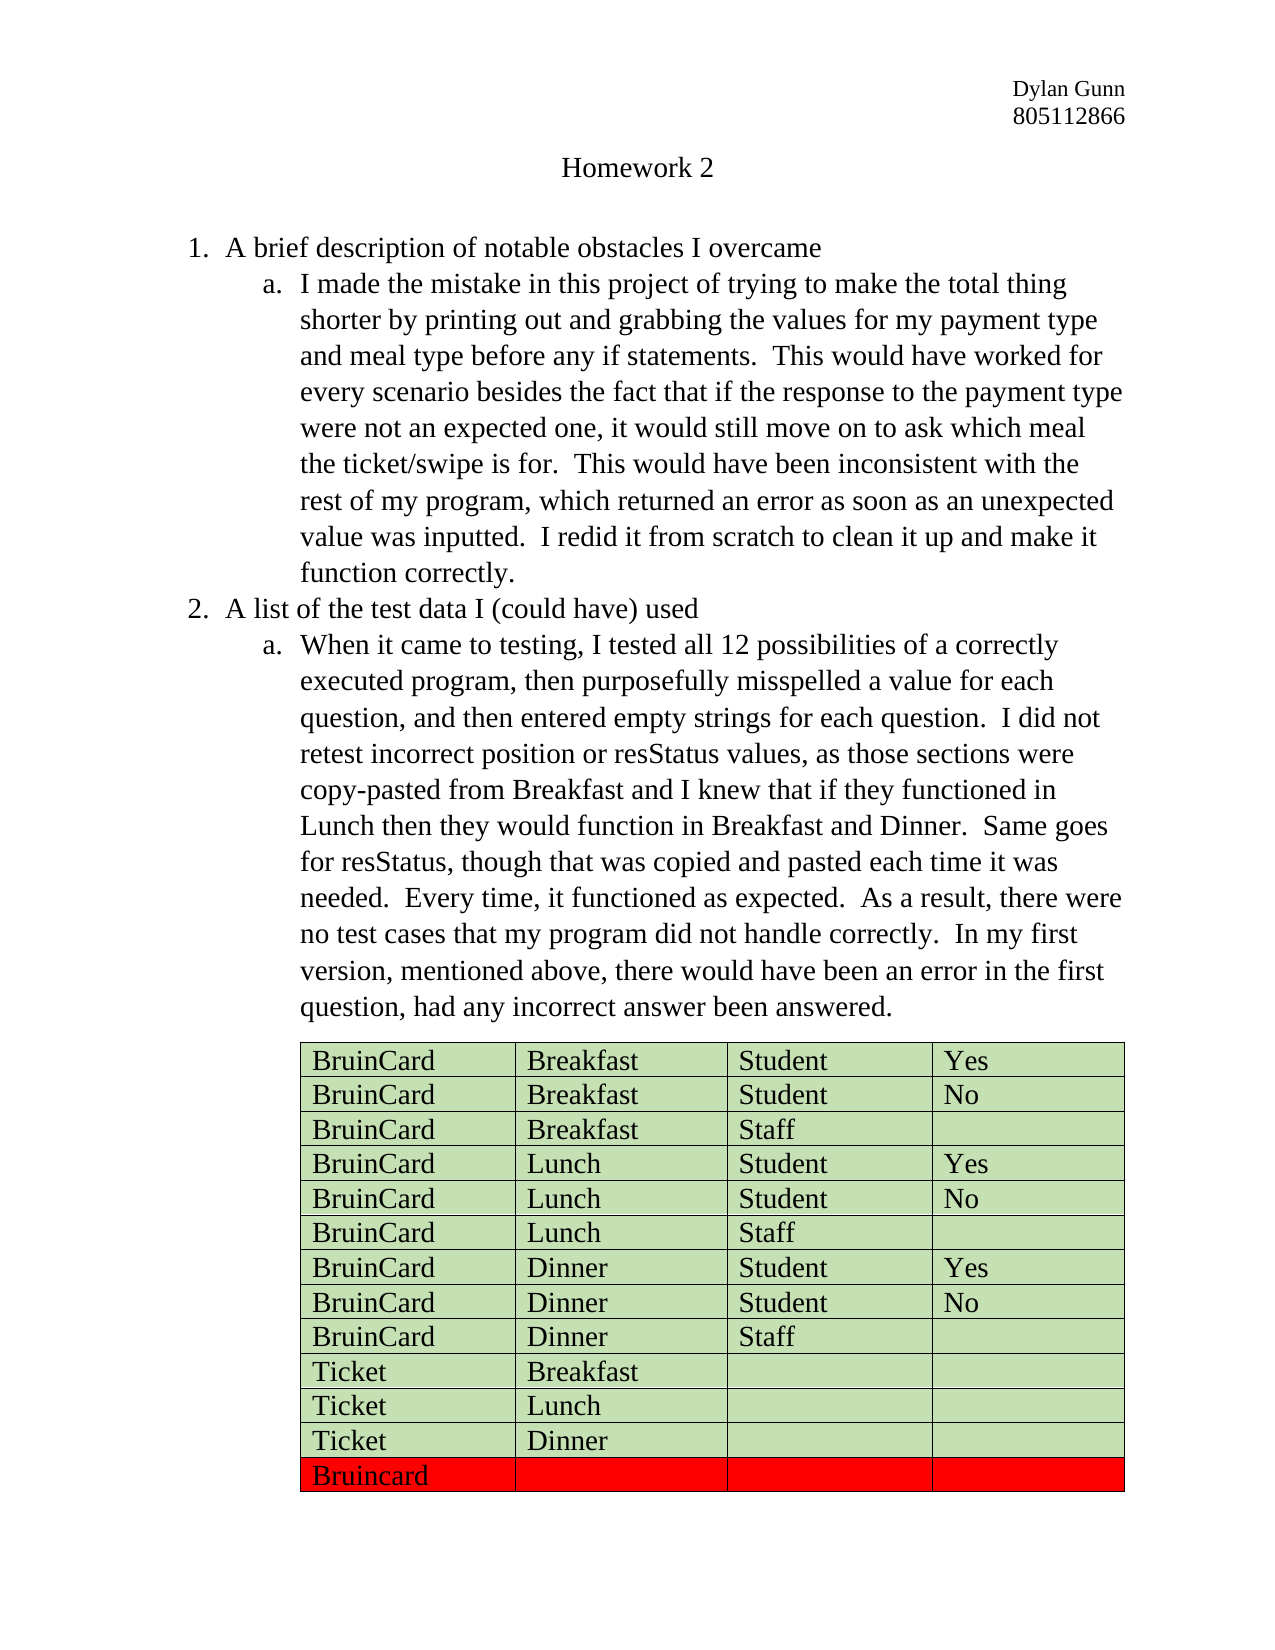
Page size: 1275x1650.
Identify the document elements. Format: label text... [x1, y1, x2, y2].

table_cell [933, 1458, 1124, 1491]
table_cell BruinCard [301, 1319, 515, 1353]
table_cell BruinCard [301, 1112, 515, 1145]
list A brief description of notable obstacles I overcame [187, 230, 1125, 263]
table_cell [933, 1354, 1124, 1387]
table_cell BruinCard [301, 1146, 515, 1180]
table_cell Ticket [301, 1389, 515, 1422]
table_cell Lunch [516, 1181, 727, 1214]
table_cell Breakfast [516, 1077, 727, 1111]
table_cell Lunch [516, 1146, 727, 1180]
table_cell Dinner [516, 1250, 727, 1284]
table_header Yes [933, 1043, 1124, 1076]
table_cell [728, 1389, 932, 1422]
table_cell Bruincard [301, 1458, 515, 1491]
table_cell Student [728, 1285, 932, 1318]
table_cell Ticket [301, 1354, 515, 1387]
table_cell Dinner [516, 1423, 727, 1457]
table_cell Dinner [516, 1319, 727, 1353]
table_header BruinCard [301, 1043, 515, 1076]
table_cell BruinCard [301, 1250, 515, 1284]
list I made the mistake in this project of trying to make the total thing shorter by printing out and grabbing the values for my payment type and meal type before any if statements. This would have worked for every scenario besides the fact that if the response to the payment type were not an expected one, it would still move on to ask which meal the ticket/swipe is for. This would have been inconsistent with the rest of my program, which returned an error as soon as an unexpected value was inputted. I redid it from scratch to clean it up and make it function correctly. [262, 266, 1125, 589]
table_cell Student [728, 1077, 932, 1111]
table_cell Student [728, 1146, 932, 1180]
table_cell [933, 1216, 1124, 1249]
table_cell Staff [728, 1319, 932, 1353]
table_cell BruinCard [301, 1285, 515, 1318]
table_cell [728, 1423, 932, 1457]
list A list of the test data I (could have) used [187, 591, 1125, 625]
table_cell Lunch [516, 1216, 727, 1249]
table_cell [933, 1319, 1124, 1353]
table_cell [728, 1354, 932, 1387]
table_cell Staff [728, 1216, 932, 1249]
table_cell [933, 1423, 1124, 1457]
table_cell BruinCard [301, 1077, 515, 1111]
text Homework 2 [150, 150, 1125, 183]
list When it came to testing, I tested all 12 possibilities of a correctly executed program, then purposefully misspelled a value for each question, and then entered empty strings for each question. I did not retest incorrect position or resStatus values, as those sections were copy-pasted from Breakfast and I knew that if they functioned in Lunch then they would function in Breakfast and Dinner. Same goes for resStatus, though that was copied and pasted each time it was needed. Every time, it functioned as expected. As a result, there were no test cases that my program did not handle correctly. In my first version, mentioned above, there would have been an error in the first question, had any incorrect answer been answered. [262, 627, 1125, 1022]
table_cell Ticket [301, 1423, 515, 1457]
table_cell Lunch [516, 1389, 727, 1422]
table_cell Breakfast [516, 1112, 727, 1145]
table_cell Yes [933, 1146, 1124, 1180]
table_header Student [728, 1043, 932, 1076]
table_cell No [933, 1181, 1124, 1214]
table_cell [516, 1458, 727, 1491]
table_cell Student [728, 1250, 932, 1284]
table_cell [933, 1112, 1124, 1145]
table_cell No [933, 1077, 1124, 1111]
table_cell [933, 1389, 1124, 1422]
table_header Breakfast [516, 1043, 727, 1076]
table_cell [728, 1458, 932, 1491]
table_cell Student [728, 1181, 932, 1214]
table_cell Yes [933, 1250, 1124, 1284]
table_cell Breakfast [516, 1354, 727, 1387]
table_cell BruinCard [301, 1181, 515, 1214]
table_cell BruinCard [301, 1216, 515, 1249]
table_cell Dinner [516, 1285, 727, 1318]
table_cell No [933, 1285, 1124, 1318]
table_cell Staff [728, 1112, 932, 1145]
